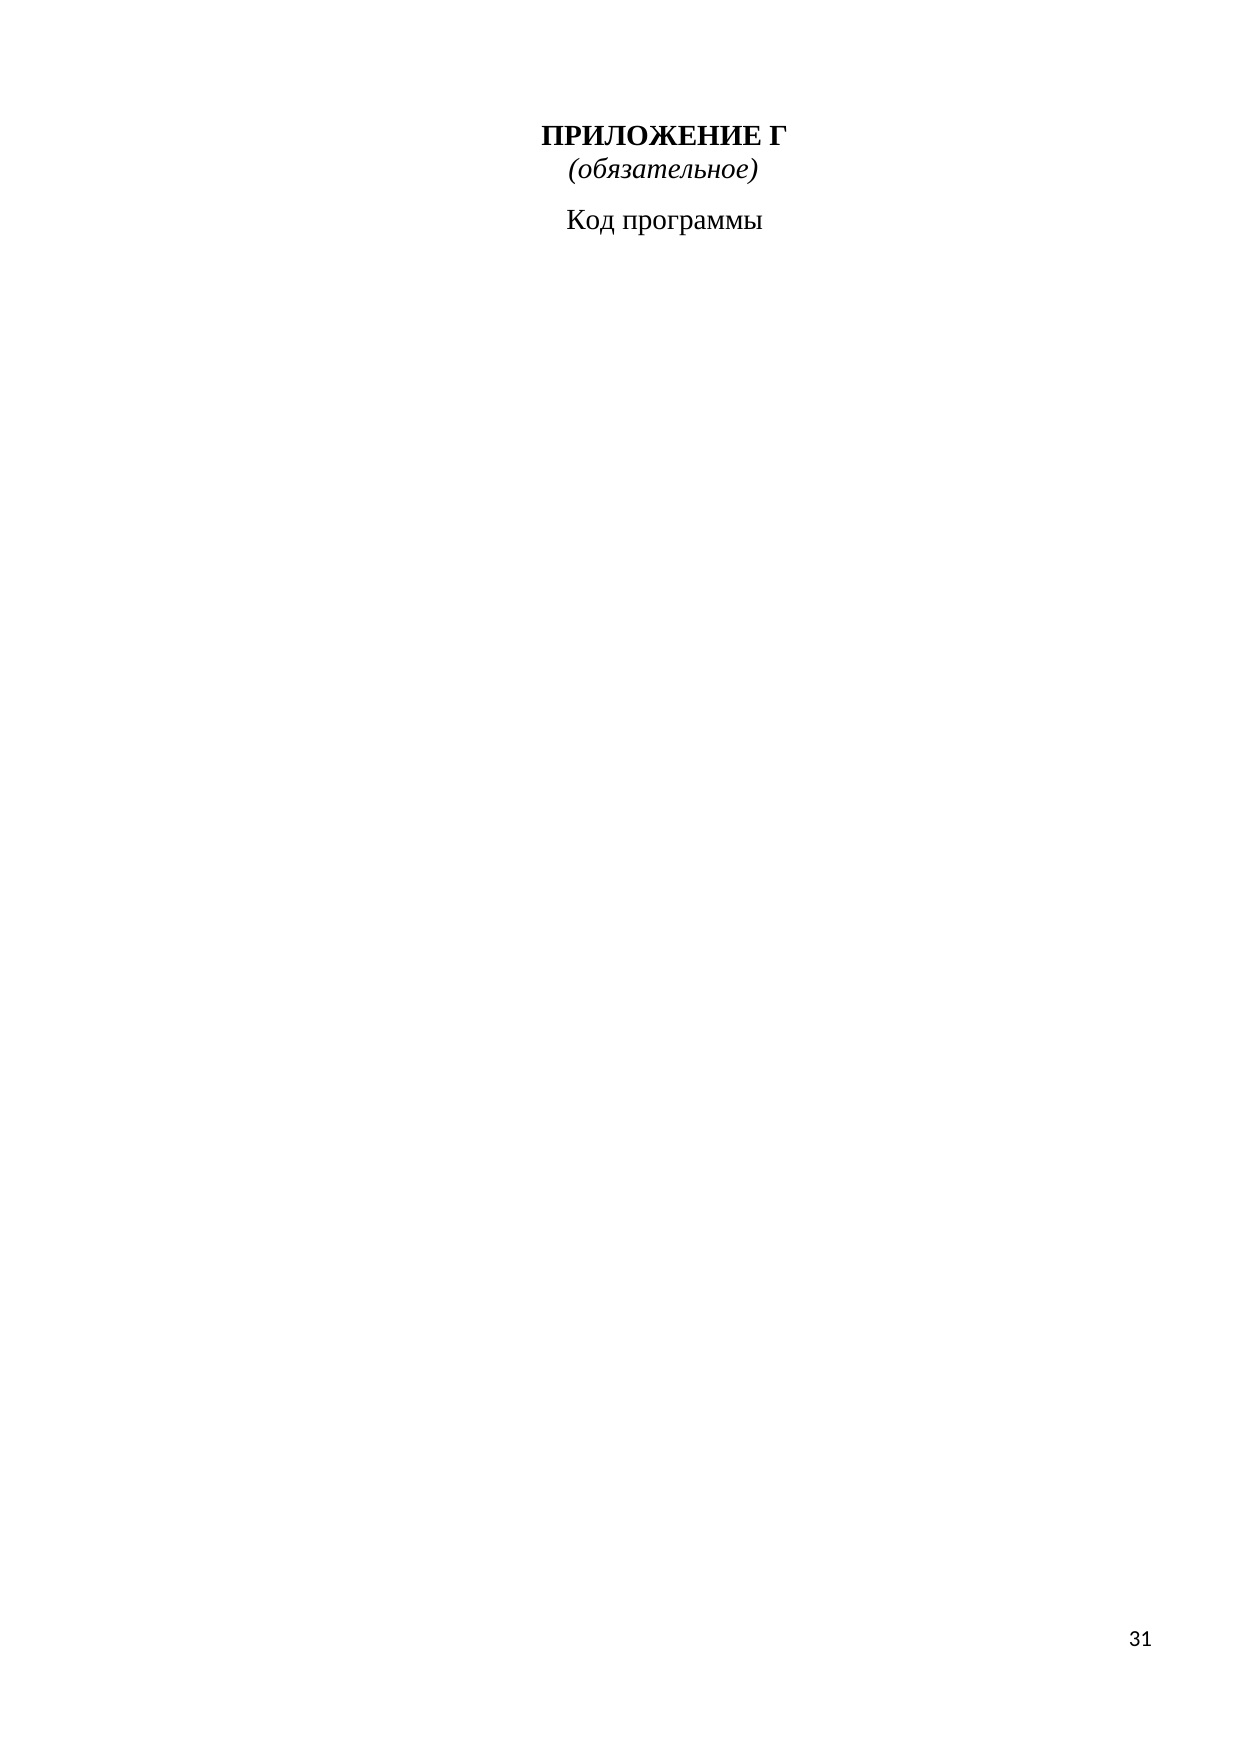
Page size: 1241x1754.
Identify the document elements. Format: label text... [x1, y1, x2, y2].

text Приложение Г [177, 118, 1152, 152]
text (обязательное) [177, 152, 1152, 185]
text Код программы [177, 202, 1152, 235]
